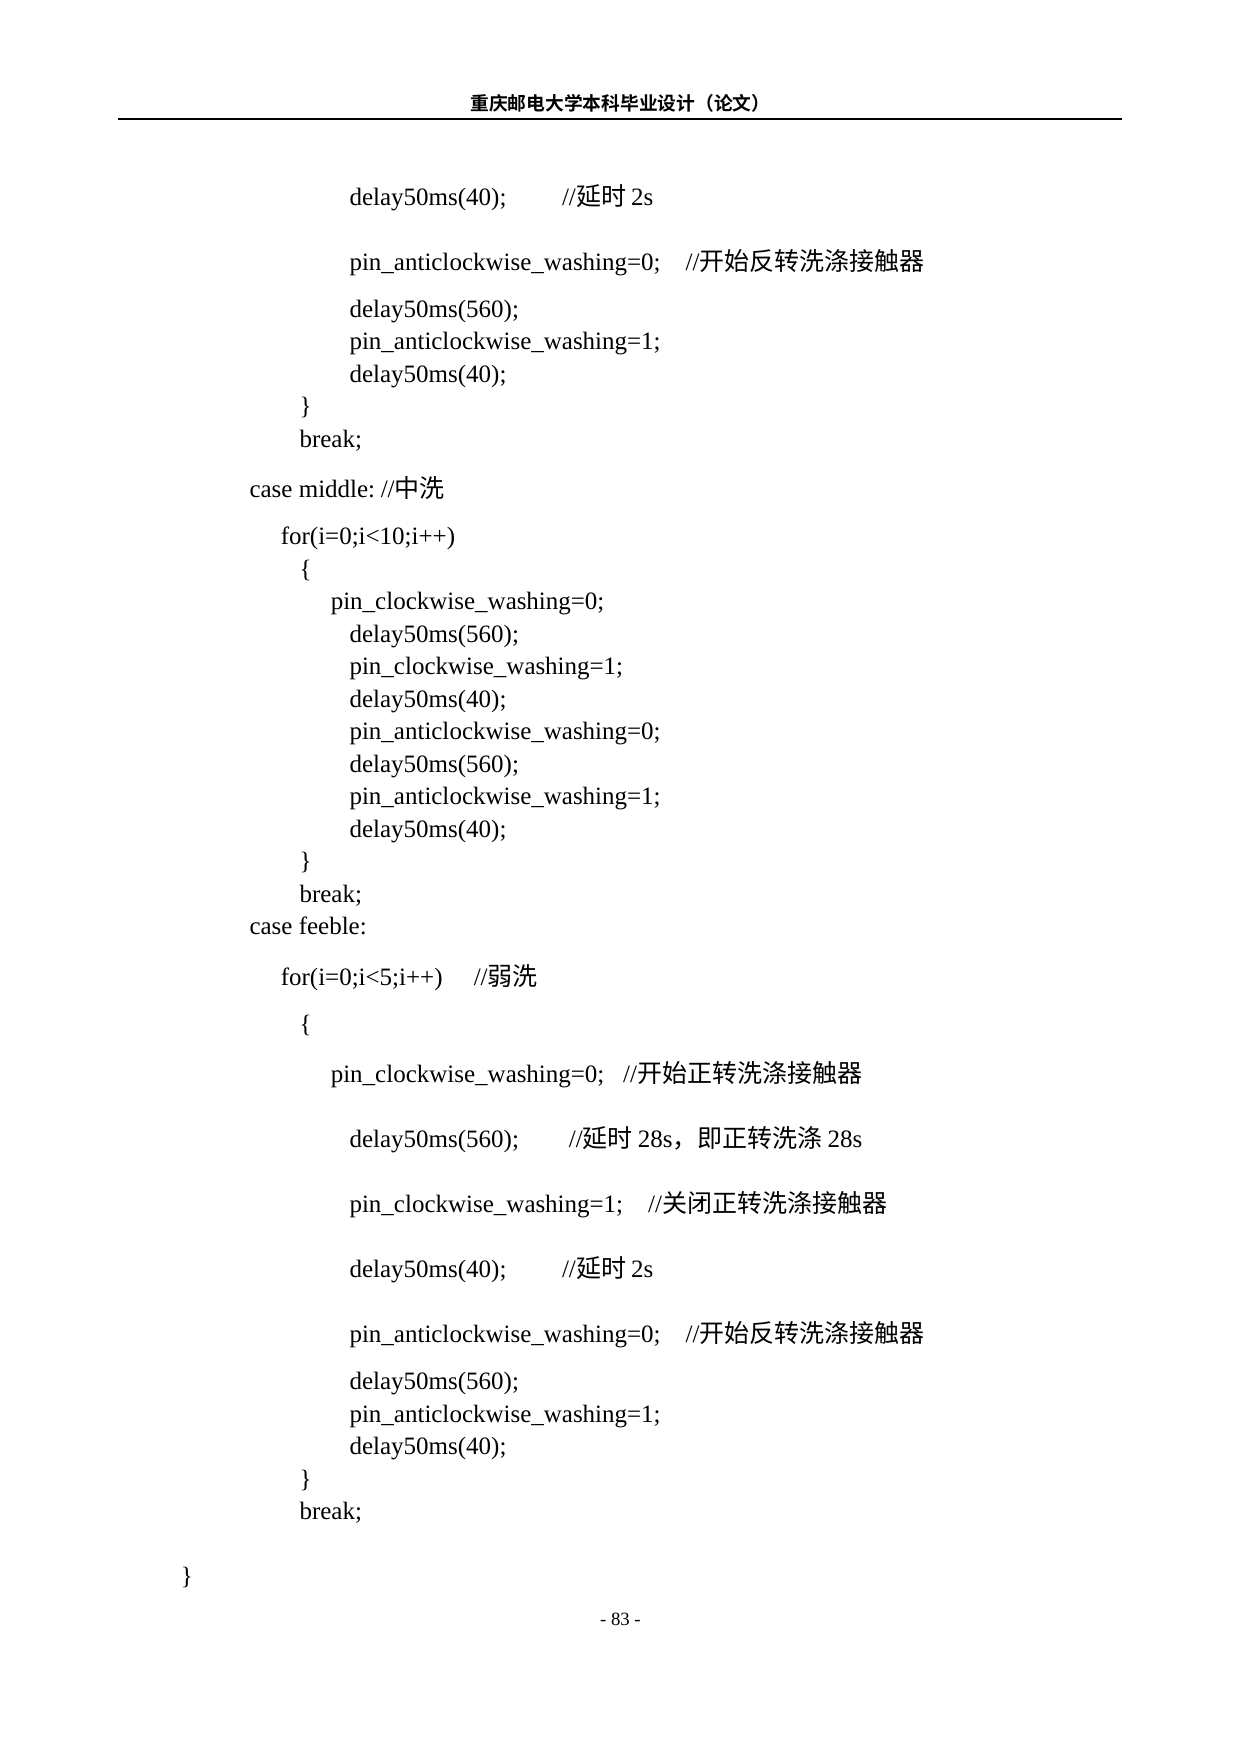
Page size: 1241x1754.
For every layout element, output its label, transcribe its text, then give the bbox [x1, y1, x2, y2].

text { [118, 552, 1122, 584]
text delay50ms(560); [118, 292, 1122, 324]
text delay50ms(560); [118, 747, 1122, 779]
text break; [118, 877, 1122, 909]
text for(i=0;i<10;i++) [118, 519, 1122, 552]
text { [118, 1007, 1122, 1039]
text break; [118, 422, 1122, 454]
text pin_anticlockwise_washing=1; [118, 1397, 1122, 1429]
text delay50ms(40); //延时2s [118, 1234, 1122, 1299]
text } [118, 1559, 1122, 1592]
text case feeble: [118, 909, 1122, 942]
text pin_clockwise_washing=0; [118, 584, 1122, 617]
text pin_clockwise_washing=1; //关闭正转洗涤接触器 [118, 1169, 1122, 1234]
text delay50ms(40); [118, 357, 1122, 389]
text delay50ms(560); //延时28s，即正转洗涤28s [118, 1104, 1122, 1169]
text for(i=0;i<5;i++) //弱洗 [118, 942, 1122, 1007]
text } [118, 389, 1122, 422]
text } [118, 1462, 1122, 1494]
text pin_clockwise_washing=0; //开始正转洗涤接触器 [118, 1039, 1122, 1104]
text pin_anticlockwise_washing=0; //开始反转洗涤接触器 [118, 227, 1122, 292]
text pin_anticlockwise_washing=0; [118, 714, 1122, 747]
text pin_anticlockwise_washing=1; [118, 324, 1122, 357]
text delay50ms(40); [118, 1429, 1122, 1462]
text delay50ms(560); [118, 617, 1122, 649]
text pin_clockwise_washing=1; [118, 649, 1122, 682]
text } [118, 844, 1122, 877]
text break; [118, 1494, 1122, 1527]
text delay50ms(560); [118, 1364, 1122, 1397]
text pin_anticlockwise_washing=1; [118, 779, 1122, 812]
text case middle: //中洗 [118, 454, 1122, 519]
text pin_anticlockwise_washing=0; //开始反转洗涤接触器 [118, 1299, 1122, 1364]
text delay50ms(40); //延时2s [118, 162, 1122, 227]
text delay50ms(40); [118, 812, 1122, 844]
text delay50ms(40); [118, 682, 1122, 714]
